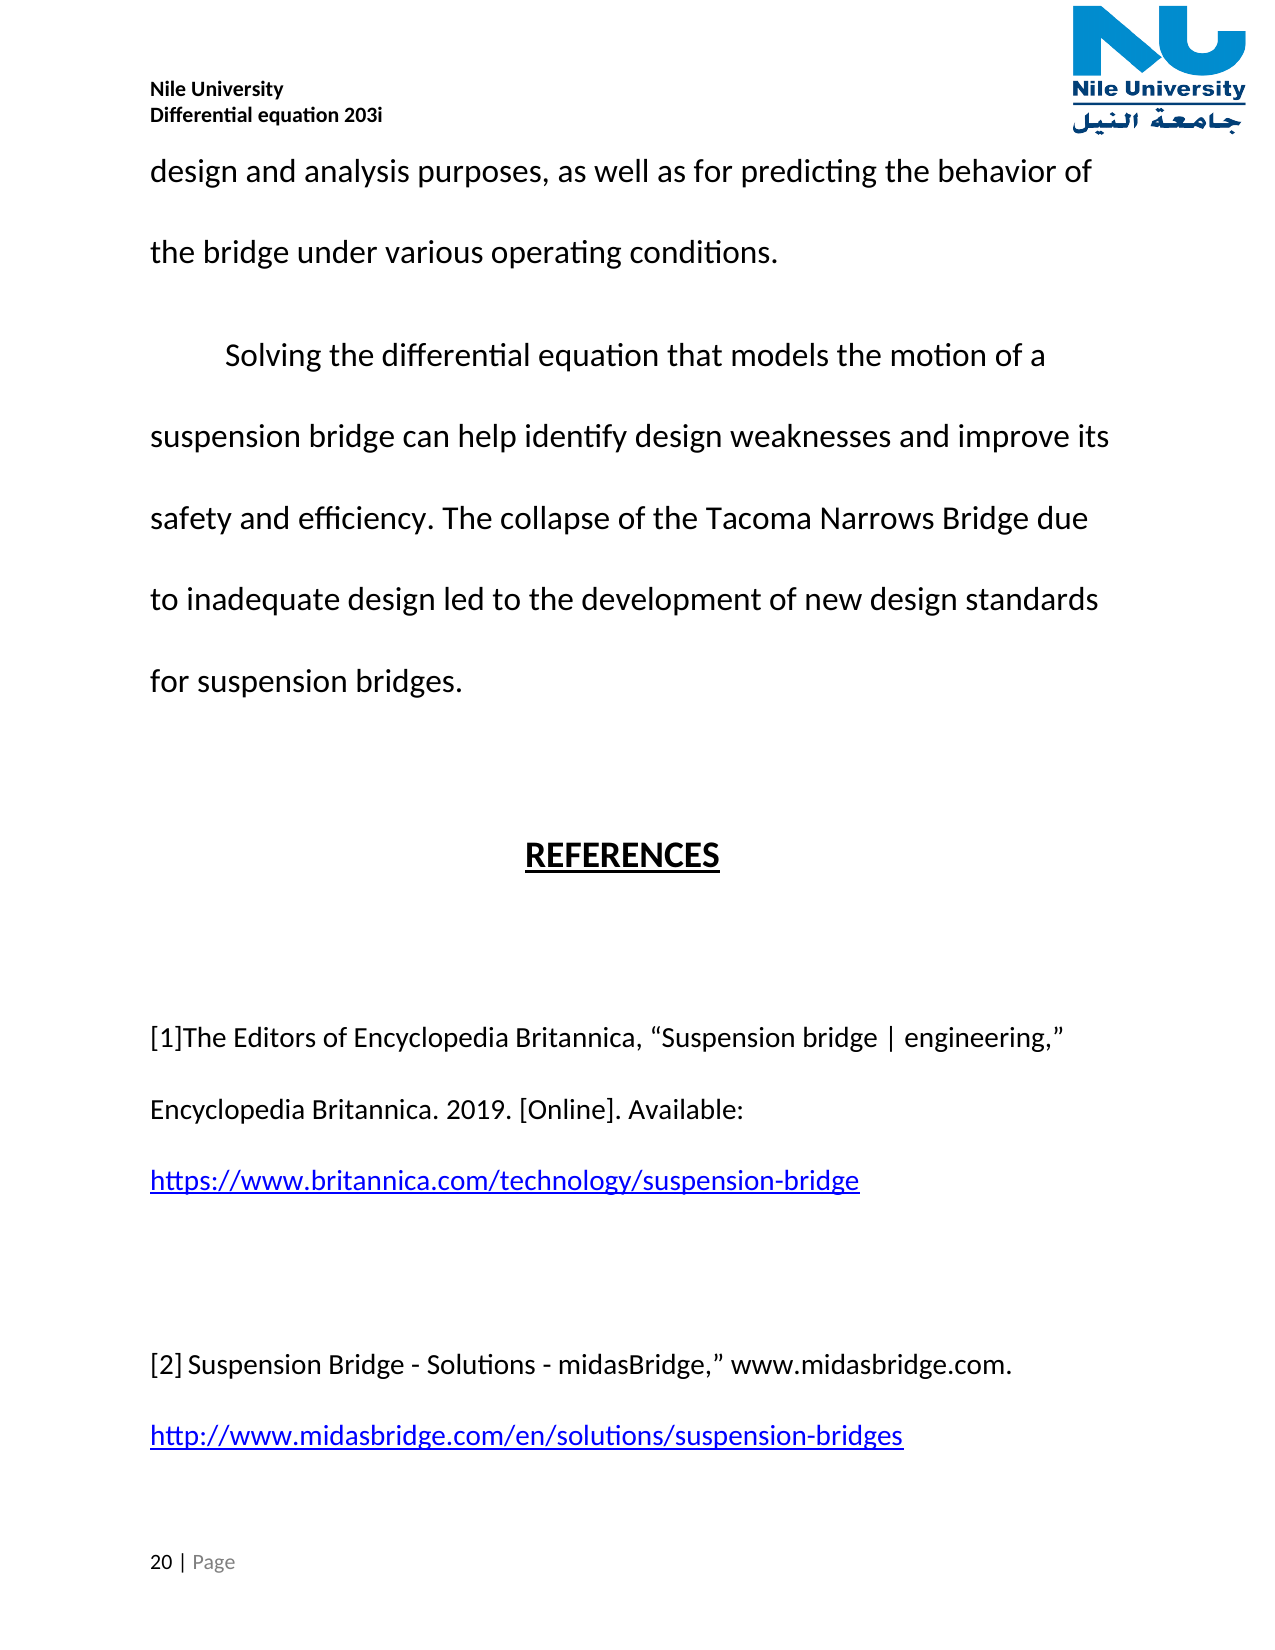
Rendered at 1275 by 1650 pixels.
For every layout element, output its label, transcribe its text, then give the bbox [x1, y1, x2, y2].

text Solving the differential equation that models the motion of a suspension bridge can help identify design weaknesses and improve its safety and efficiency. The collapse of the Tacoma Narrows Bridge due to inadequate design led to the development of new design standards for suspension bridges. [150, 334, 1125, 700]
text [2] Suspension Bridge - Solutions - midasBridge,” www.midasbridge.com. http://www.midasbridge.com/en/solutions/suspension-bridges [150, 1346, 1125, 1453]
picture [1068, 0, 1251, 143]
text REFERENCES [450, 831, 1125, 877]
text [1]The Editors of Encyclopedia Britannica, “Suspension bridge | engineering,” Encyclopedia Britannica. 2019. [Online]. Available: https://www.britannica.com/technology/suspension-bridge [150, 1019, 1125, 1198]
